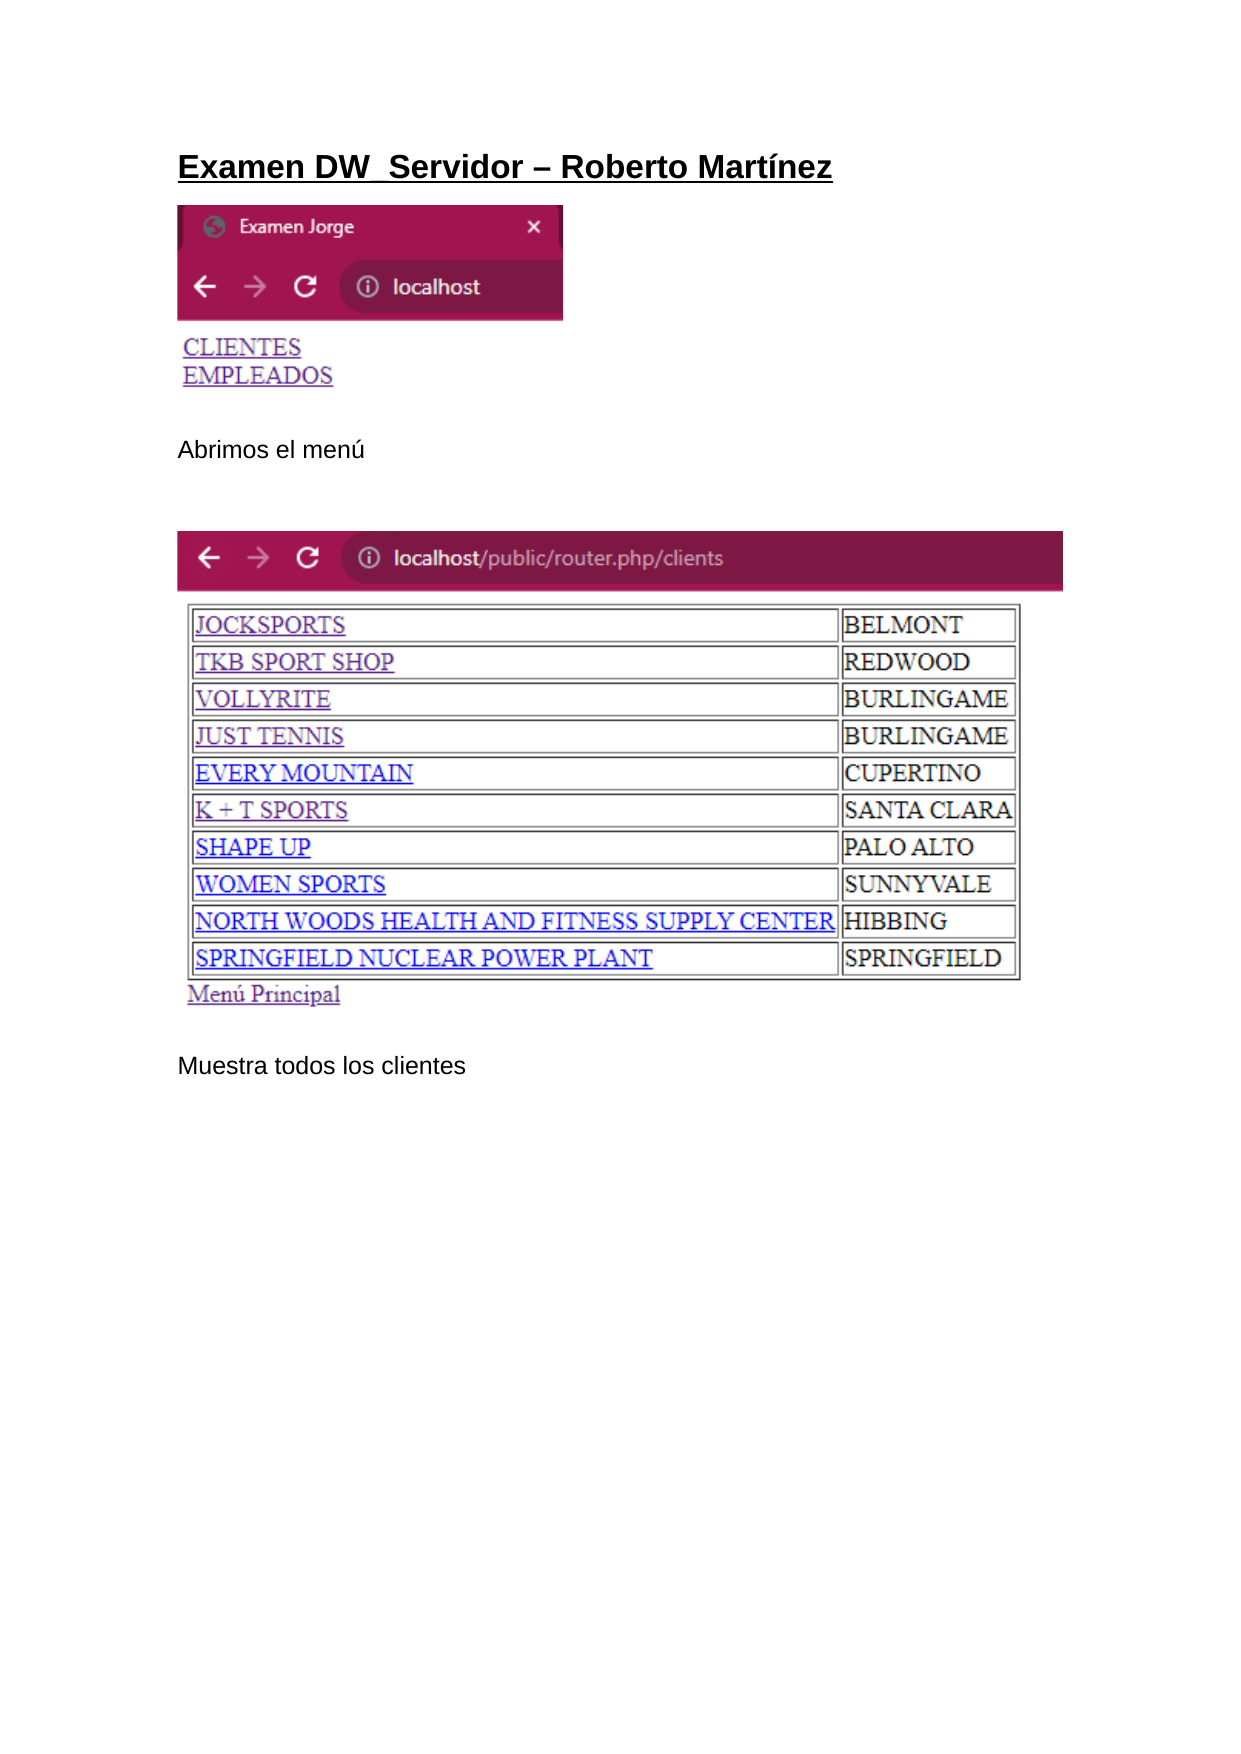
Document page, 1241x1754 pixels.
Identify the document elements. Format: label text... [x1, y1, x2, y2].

text Muestra todos los clientes [177, 1051, 1063, 1080]
text Examen DW_Servidor – Roberto Martínez [177, 148, 1063, 186]
text Abrimos el menú [177, 436, 1063, 464]
picture [177, 531, 1063, 1033]
picture [177, 205, 564, 417]
